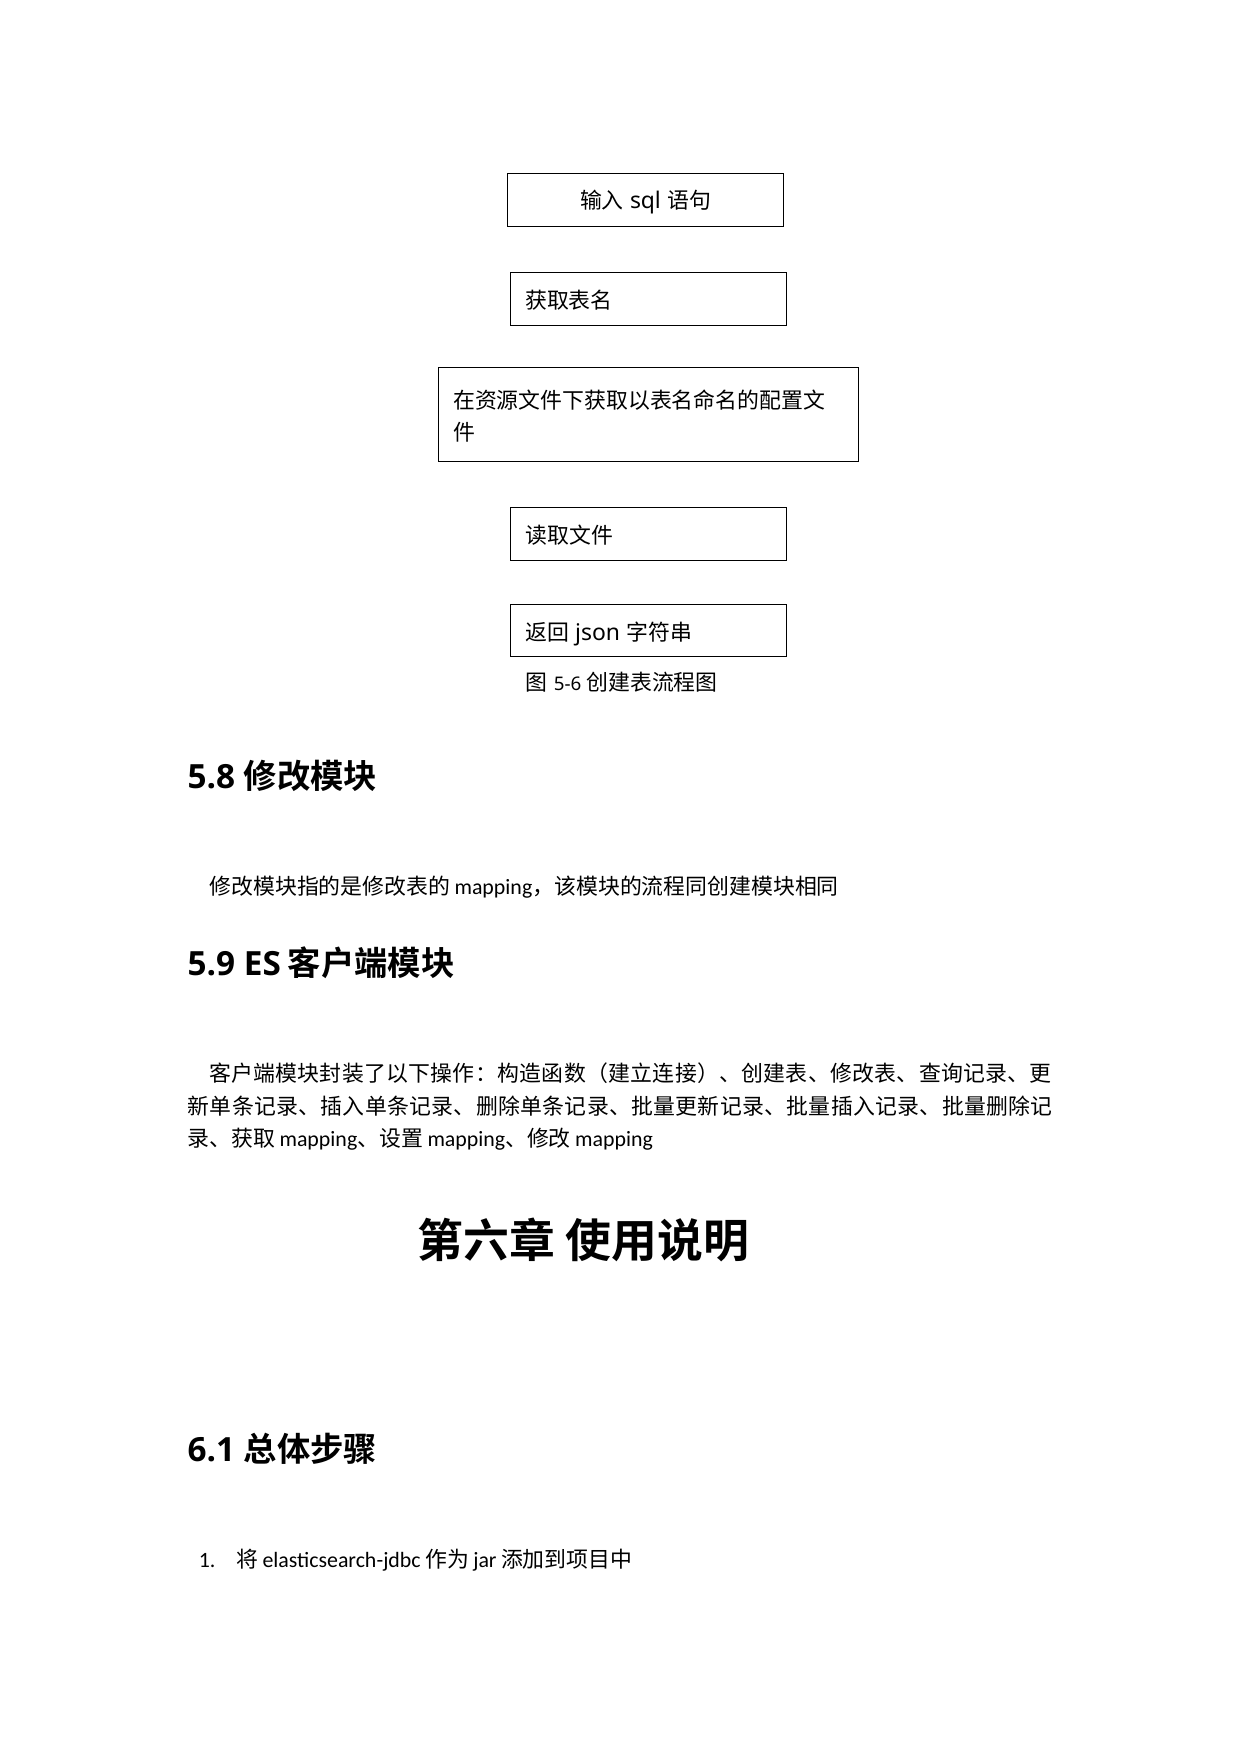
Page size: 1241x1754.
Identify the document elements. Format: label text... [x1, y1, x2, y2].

subtitle 5.8 修改模块 [187, 742, 1053, 807]
subtitle 6.1 总体步骤 [187, 1414, 1053, 1479]
subtitle 5.9 ES客户端模块 [187, 928, 1053, 993]
subtitle 第六章 使用说明 [187, 1189, 1053, 1286]
text 客户端模块封装了以下操作：构造函数（建立连接）、创建表、修改表、查询记录、更新单条记录、插入单条记录、删除单条记录、批量更新记录、批量插入记录、批量删除记录、获取mapping、设置mapping、修改mapping [187, 1056, 1053, 1153]
text 修改模块指的是修改表的mapping，该模块的流程同创建模块相同 [187, 869, 1053, 901]
list 将elasticsearch-jdbc作为jar添加到项目中 [198, 1542, 1053, 1574]
